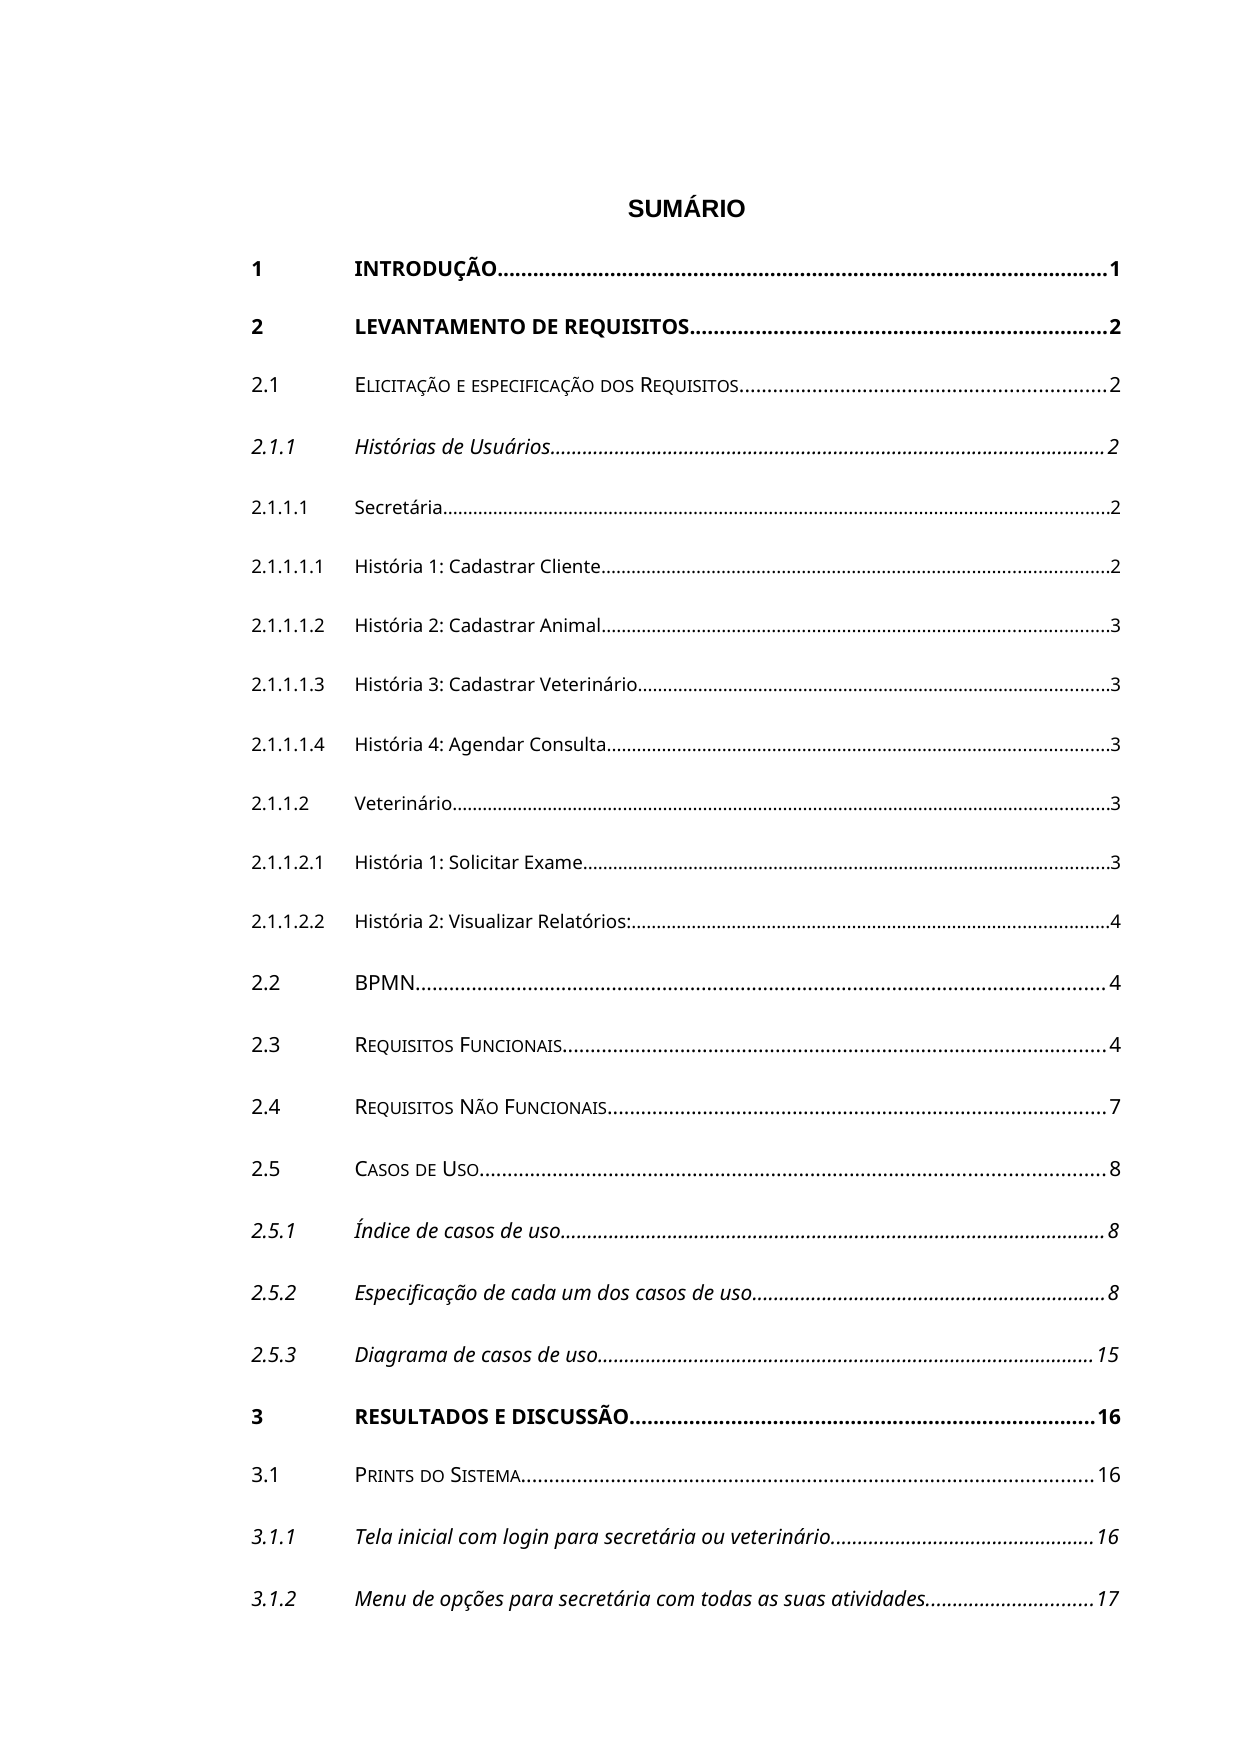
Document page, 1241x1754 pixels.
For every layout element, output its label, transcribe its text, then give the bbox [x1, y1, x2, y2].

text 3.1.1 Tela inicial com login para secretária ou veterinário. 16 [227, 1522, 1122, 1551]
text 2.1.1.1.1 História 1: Cadastrar Cliente 2 [251, 553, 1122, 579]
text 2.1 Elicitação e especificação dos Requisitos 2 [192, 370, 1122, 398]
text 2.5.1 Índice de casos de uso 8 [227, 1216, 1122, 1244]
text SUMÁRIO [177, 194, 1122, 223]
text 2.1.1.1.4 História 4: Agendar Consulta 3 [251, 731, 1122, 756]
text 2.5 Casos de Uso 8 [192, 1154, 1122, 1182]
text 2.1.1.2.2 História 2: Visualizar Relatórios: 4 [251, 908, 1122, 934]
text 2.3 Requisitos Funcionais 4 [192, 1030, 1122, 1058]
text 3.1 Prints do Sistema 16 [192, 1460, 1122, 1488]
text 3.1.2 Menu de opções para secretária com todas as suas atividades. 17 [227, 1584, 1122, 1613]
text 2.2 BPMN 4 [192, 968, 1122, 996]
text 3 RESULTADOS E DISCUSSÃO 16 [177, 1402, 1122, 1431]
text 2.1.1.1.2 História 2: Cadastrar Animal 3 [251, 613, 1122, 638]
text 1 INTRODUÇÃO 1 [177, 254, 1122, 283]
text 2.1.1.1 Secretária 2 [251, 494, 1122, 520]
text 2.4 Requisitos Não Funcionais 7 [192, 1092, 1122, 1120]
text 2.1.1.2 Veterinário 3 [251, 790, 1122, 816]
text 2.1.1 Histórias de Usuários 2 [227, 432, 1122, 461]
text 2.5.3 Diagrama de casos de uso 15 [227, 1340, 1122, 1368]
text 2.5.2 Especificação de cada um dos casos de uso 8 [227, 1278, 1122, 1306]
text 2.1.1.1.3 História 3: Cadastrar Veterinário 3 [251, 672, 1122, 697]
text 2.1.1.2.1 História 1: Solicitar Exame 3 [251, 849, 1122, 875]
text 2 LEVANTAMENTO DE REQUISITOS 2 [177, 312, 1122, 341]
